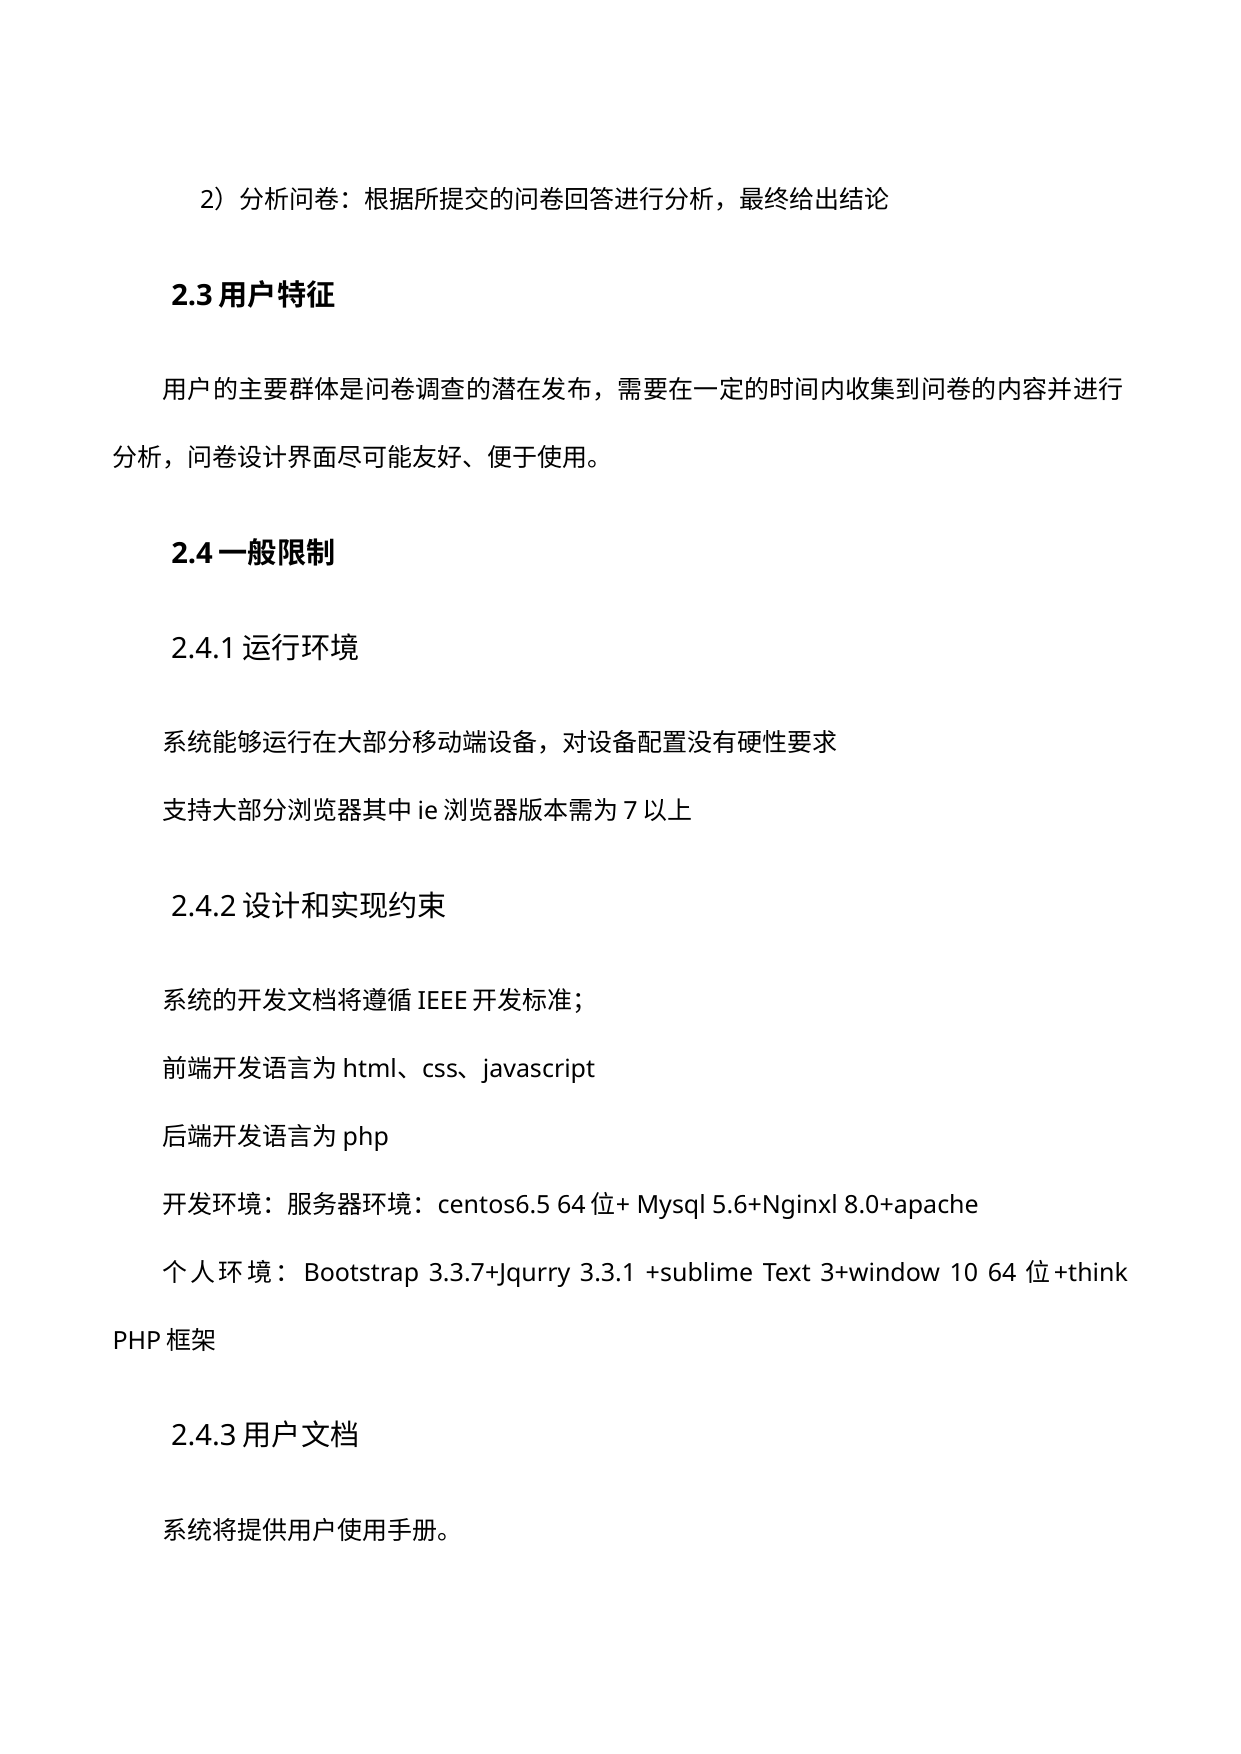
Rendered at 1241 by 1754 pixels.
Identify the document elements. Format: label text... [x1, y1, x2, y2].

subtitle 2.4.2设计和实现约束 [112, 870, 1128, 938]
text 2）分析问卷：根据所提交的问卷回答进行分析，最终给出结论 [112, 164, 1128, 232]
subtitle 2.4.3用户文档 [112, 1399, 1128, 1467]
subtitle 2.3用户特征 [112, 259, 1128, 327]
text 系统能够运行在大部分移动端设备，对设备配置没有硬性要求 [112, 707, 1128, 775]
text 个人环境：Bootstrap 3.3.7+Jqurry 3.3.1 +sublime Text 3+window 10 64位+think PHP框架 [112, 1236, 1128, 1372]
text 系统将提供用户使用手册。 [112, 1494, 1128, 1562]
text 支持大部分浏览器其中ie浏览器版本需为7以上 [112, 775, 1128, 843]
subtitle 2.4一般限制 [112, 517, 1128, 585]
text 前端开发语言为html、css、javascript [112, 1033, 1128, 1101]
text 系统的开发文档将遵循IEEE开发标准； [112, 965, 1128, 1033]
text 后端开发语言为php [112, 1101, 1128, 1168]
subtitle 2.4.1运行环境 [112, 612, 1128, 680]
text 开发环境：服务器环境：centos6.5 64位+ Mysql 5.6+Nginxl 8.0+apache [112, 1168, 1128, 1236]
text 用户的主要群体是问卷调查的潜在发布，需要在一定的时间内收集到问卷的内容并进行分析，问卷设计界面尽可能友好、便于使用。 [112, 354, 1128, 490]
